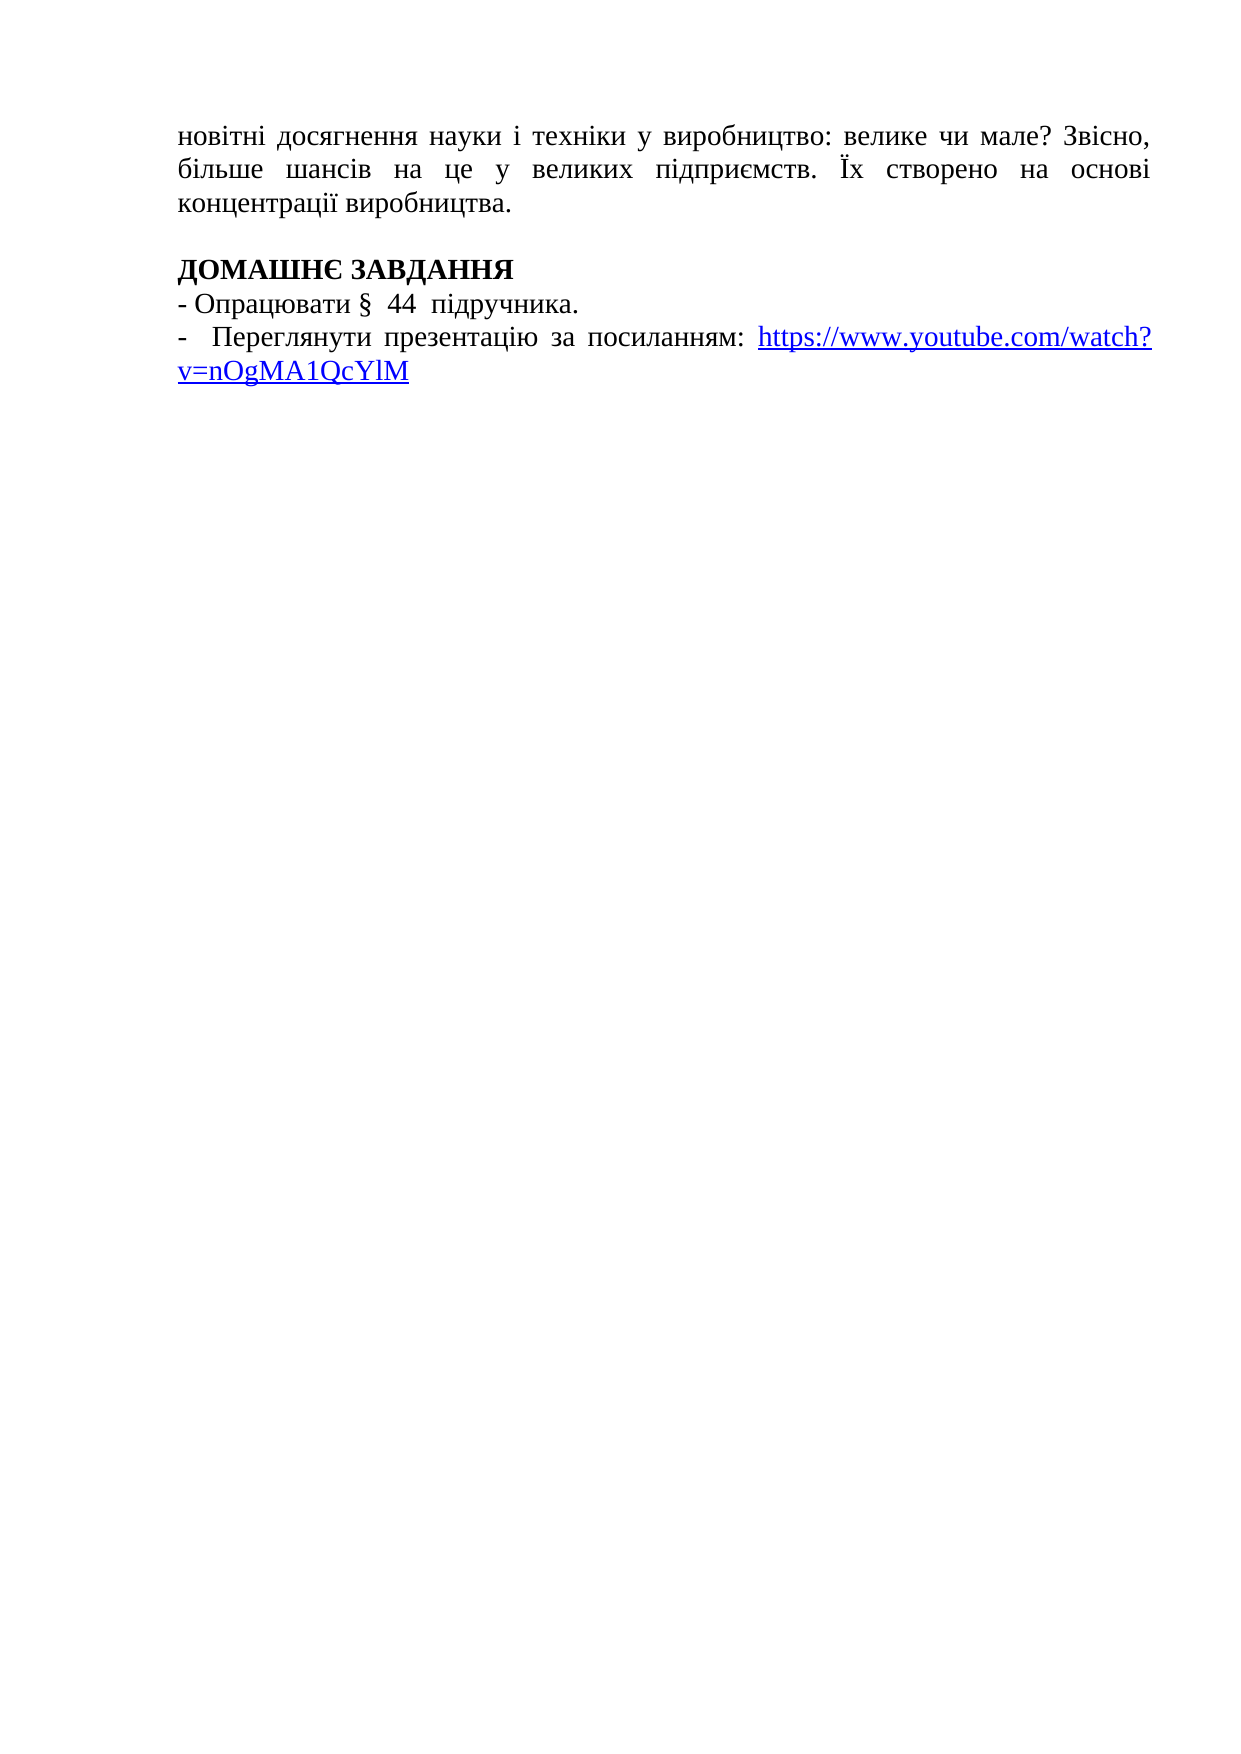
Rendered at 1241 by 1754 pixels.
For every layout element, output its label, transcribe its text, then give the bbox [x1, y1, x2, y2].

list - Переглянути презентацію за посиланням: https://www.youtube.com/watch?v=nOgMA1QcYlM [177, 319, 1152, 386]
text - Опрацювати § 44 підручника. [177, 286, 1152, 319]
text ДОМАШНЄ ЗАВДАННЯ [177, 252, 1152, 286]
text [177, 118, 1152, 219]
